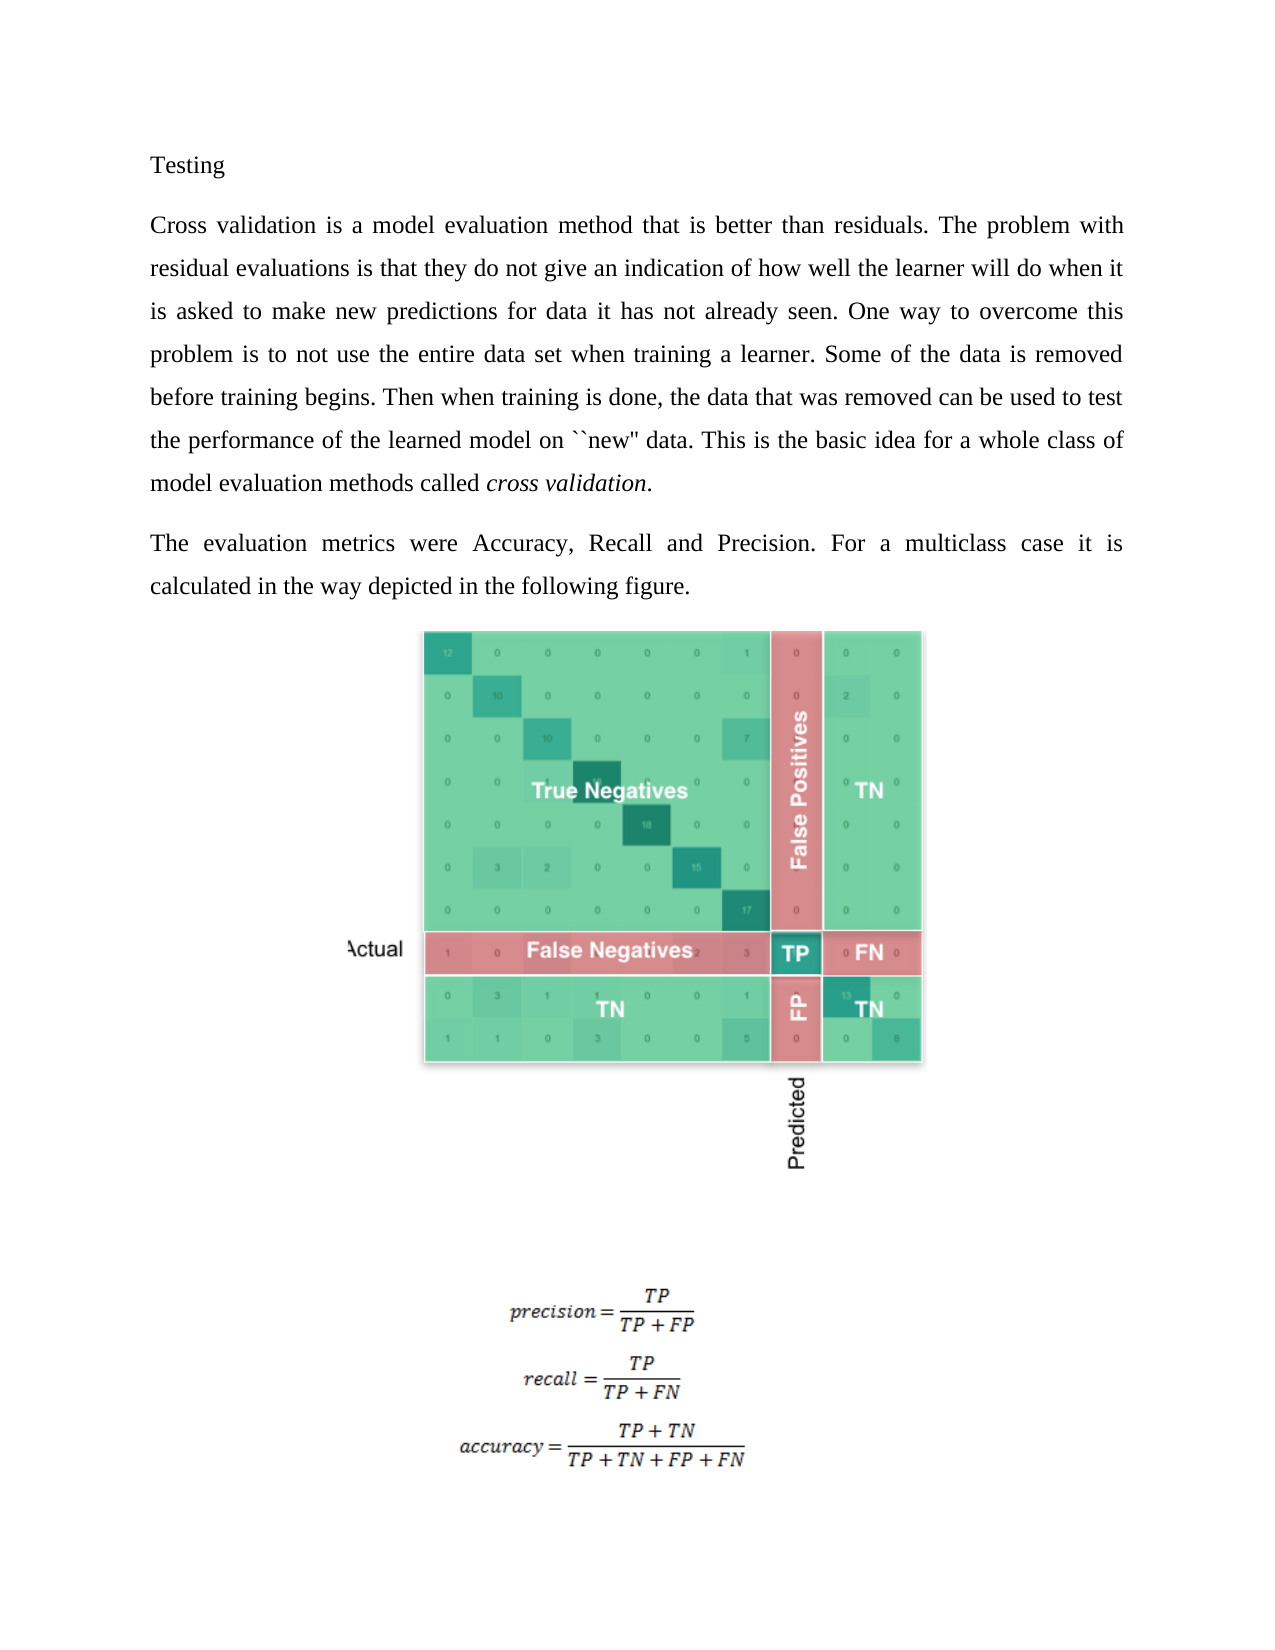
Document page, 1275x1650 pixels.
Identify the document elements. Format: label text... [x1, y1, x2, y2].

picture [347, 631, 928, 1173]
text The evaluation metrics were Accuracy, Recall and Precision. For a multiclass case it is calculated in the way depicted in the following figure. [150, 528, 1125, 600]
text Testing [150, 150, 1125, 179]
picture [427, 1263, 848, 1483]
text Cross validation is a model evaluation method that is better than residuals. The problem with residual evaluations is that they do not give an indication of how well the learner will do when it is asked to make new predictions for data it has not already seen. One way to overcome this problem is to not use the entire data set when training a learner. Some of the data is removed before training begins. Then when training is done, the data that was removed can be used to test the performance of the learned model on ``new'' data. This is the basic idea for a whole class of model evaluation methods called cross validation. [150, 210, 1125, 497]
